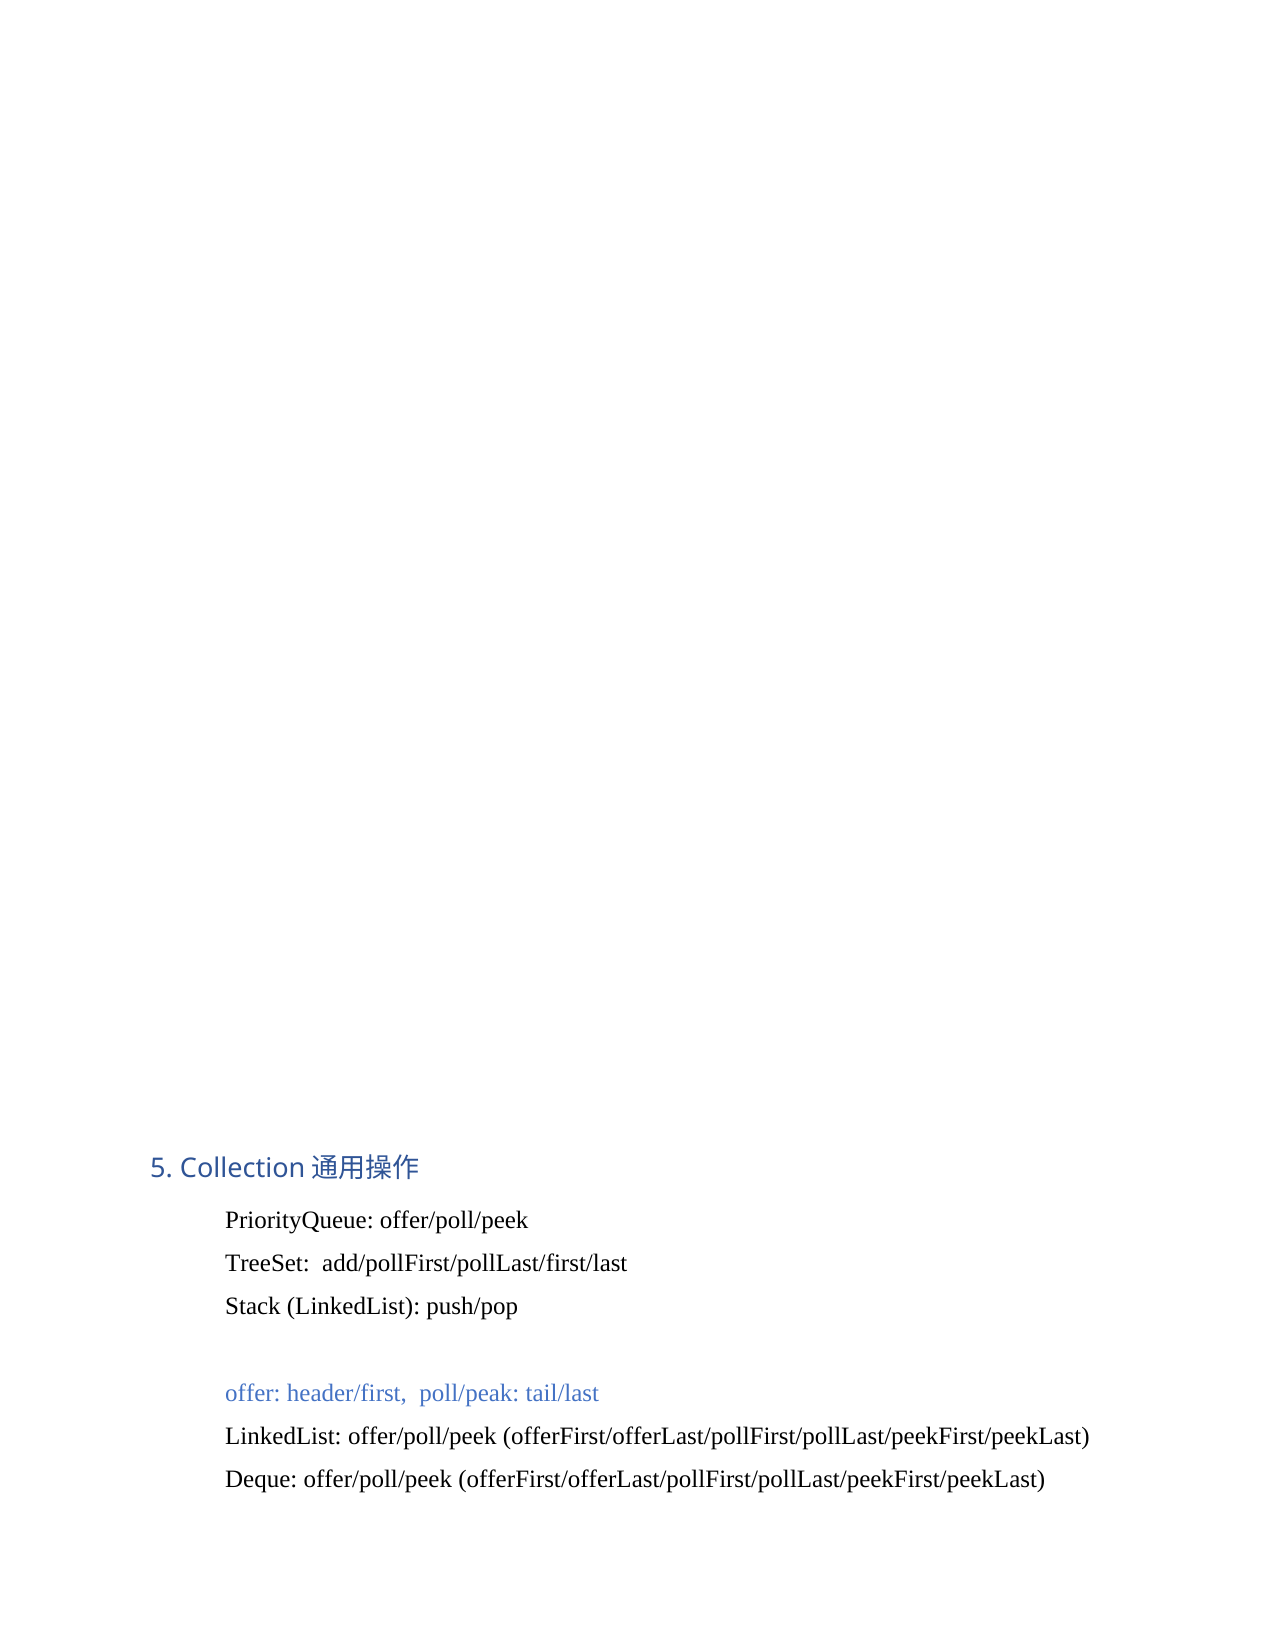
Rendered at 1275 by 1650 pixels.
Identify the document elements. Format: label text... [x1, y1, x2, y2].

subtitle 5. Collection通用操作 [150, 1146, 1125, 1185]
text LinkedList: offer/poll/peek (offerFirst/offerLast/pollFirst/pollLast/peekFirst/peekLast) [150, 1421, 1125, 1449]
text Deque: offer/poll/peek (offerFirst/offerLast/pollFirst/pollLast/peekFirst/peekLast) [150, 1464, 1125, 1493]
text TreeSet: add/pollFirst/pollLast/first/last [150, 1248, 1125, 1277]
text offer: header/first, poll/peak: tail/last [150, 1378, 1125, 1406]
text Stack (LinkedList): push/pop [150, 1291, 1125, 1320]
text PriorityQueue: offer/poll/peek [150, 1205, 1125, 1234]
